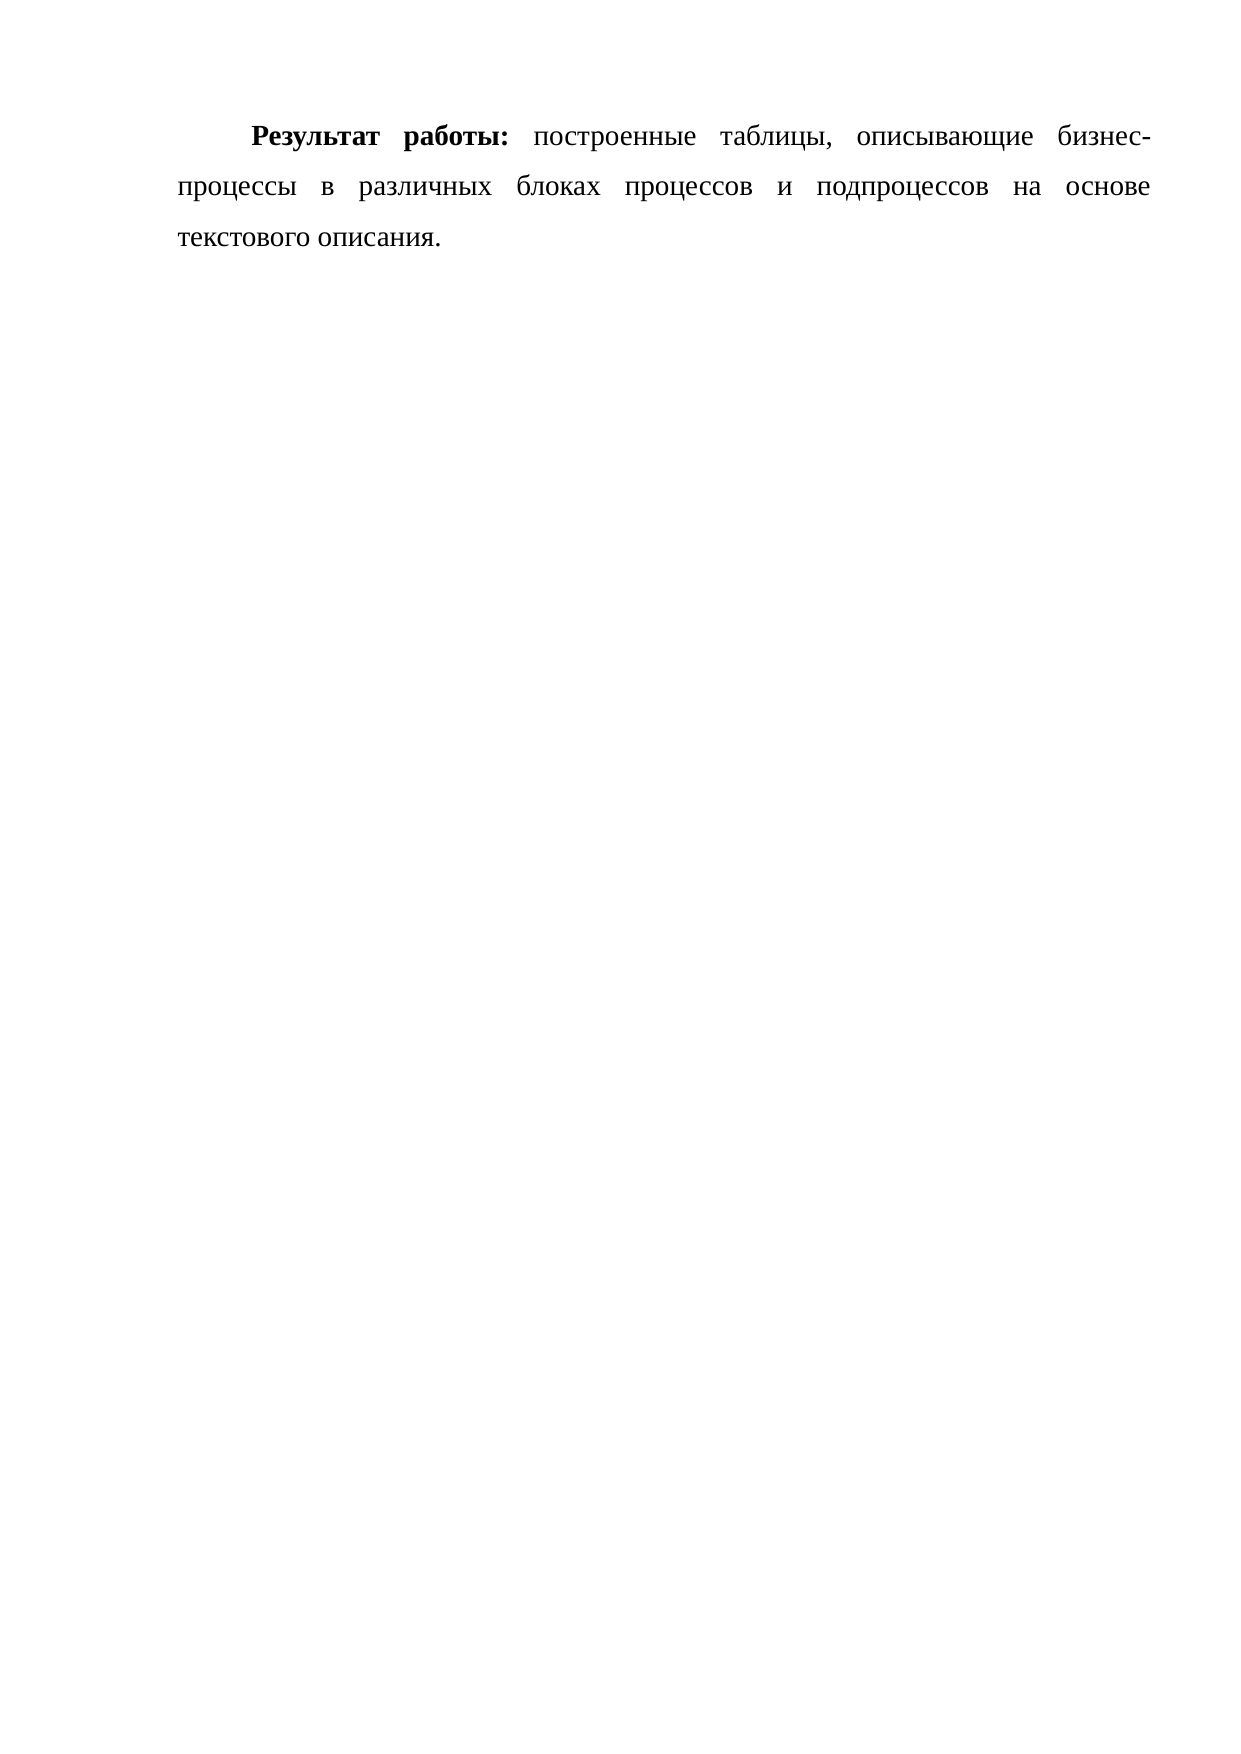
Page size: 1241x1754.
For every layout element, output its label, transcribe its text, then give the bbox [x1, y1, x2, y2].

text Результат работы: построенные таблицы, описывающие бизнес-процессы в различных блоках процессов и подпроцессов на основе текстового описания. [177, 118, 1152, 252]
